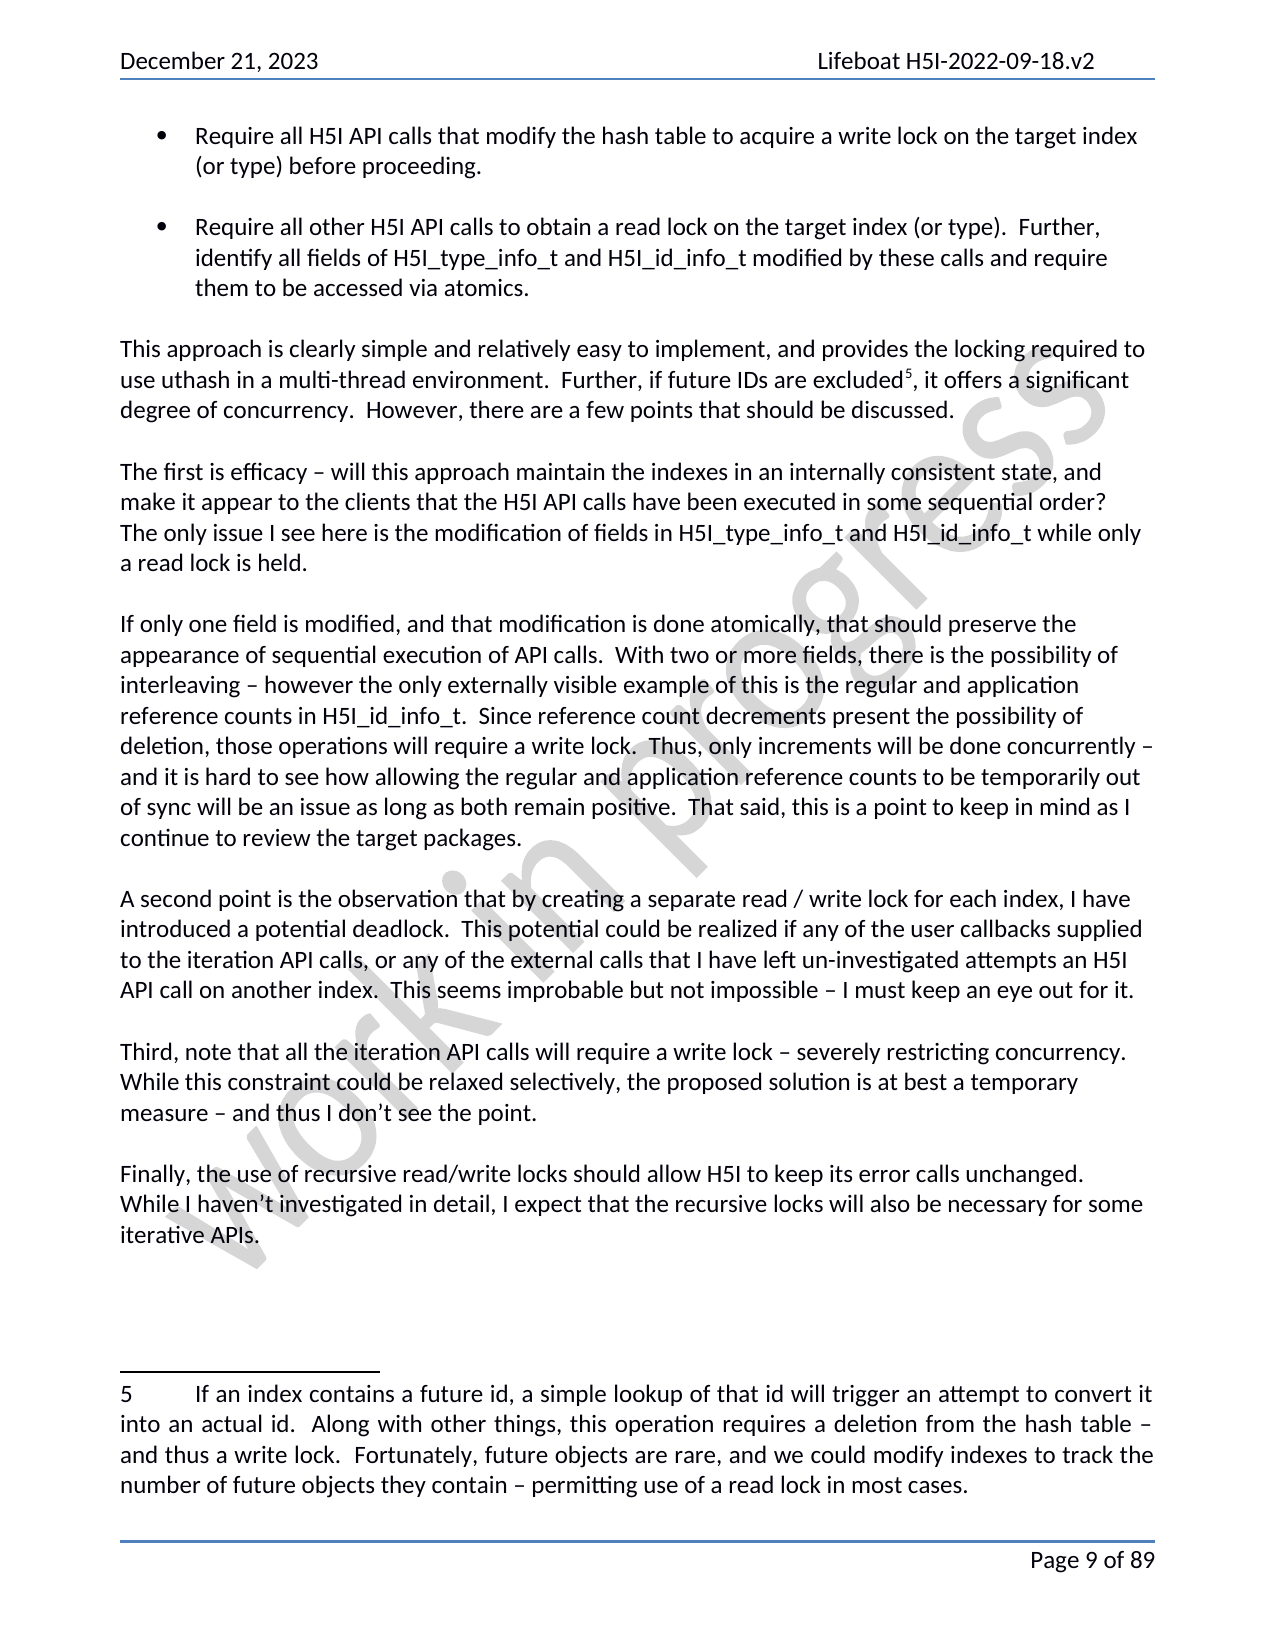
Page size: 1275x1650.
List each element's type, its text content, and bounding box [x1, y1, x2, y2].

text Finally, the use of recursive read/write locks should allow H5I to keep its error calls unchanged. While I haven’t investigated in detail, I expect that the recursive locks will also be necessary for some iterative APIs. [120, 1158, 1155, 1249]
text This approach is clearly simple and relatively easy to implement, and provides the locking required to use uthash in a multi-thread environment. Further, if future IDs are excluded, it offers a significant degree of concurrency. However, there are a few points that should be discussed. [120, 334, 1155, 425]
list Require all other H5I API calls to obtain a read lock on the target index (or type). Further, identify all fields of H5I_type_info_t and H5I_id_info_t modified by these calls and require them to be accessed via atomics. [157, 212, 1155, 303]
text The first is efficacy – will this approach maintain the indexes in an internally consistent state, and make it appear to the clients that the H5I API calls have been executed in some sequential order? The only issue I see here is the modification of fields in H5I_type_info_t and H5I_id_info_t while only a read lock is held. [120, 456, 1155, 578]
text A second point is the observation that by creating a separate read / write lock for each index, I have introduced a potential deadlock. This potential could be realized if any of the user callbacks supplied to the iteration API calls, or any of the external calls that I have left un-investigated attempts an H5I API call on another index. This seems improbable but not impossible – I must keep an eye out for it. [120, 883, 1155, 1005]
list Require all H5I API calls that modify the hash table to acquire a write lock on the target index (or type) before proceeding. [157, 120, 1155, 181]
text Third, note that all the iteration API calls will require a write lock – severely restricting concurrency. While this constraint could be relaxed selectively, the proposed solution is at best a temporary measure – and thus I don’t see the point. [120, 1036, 1155, 1127]
text If only one field is modified, and that modification is done atomically, that should preserve the appearance of sequential execution of API calls. With two or more fields, there is the possibility of interleaving – however the only externally visible example of this is the regular and application reference counts in H5I_id_info_t. Since reference count decrements present the possibility of deletion, those operations will require a write lock. Thus, only increments will be done concurrently – and it is hard to see how allowing the regular and application reference counts to be temporarily out of sync will be an issue as long as both remain positive. That said, this is a point to keep in mind as I continue to review the target packages. [120, 608, 1155, 852]
